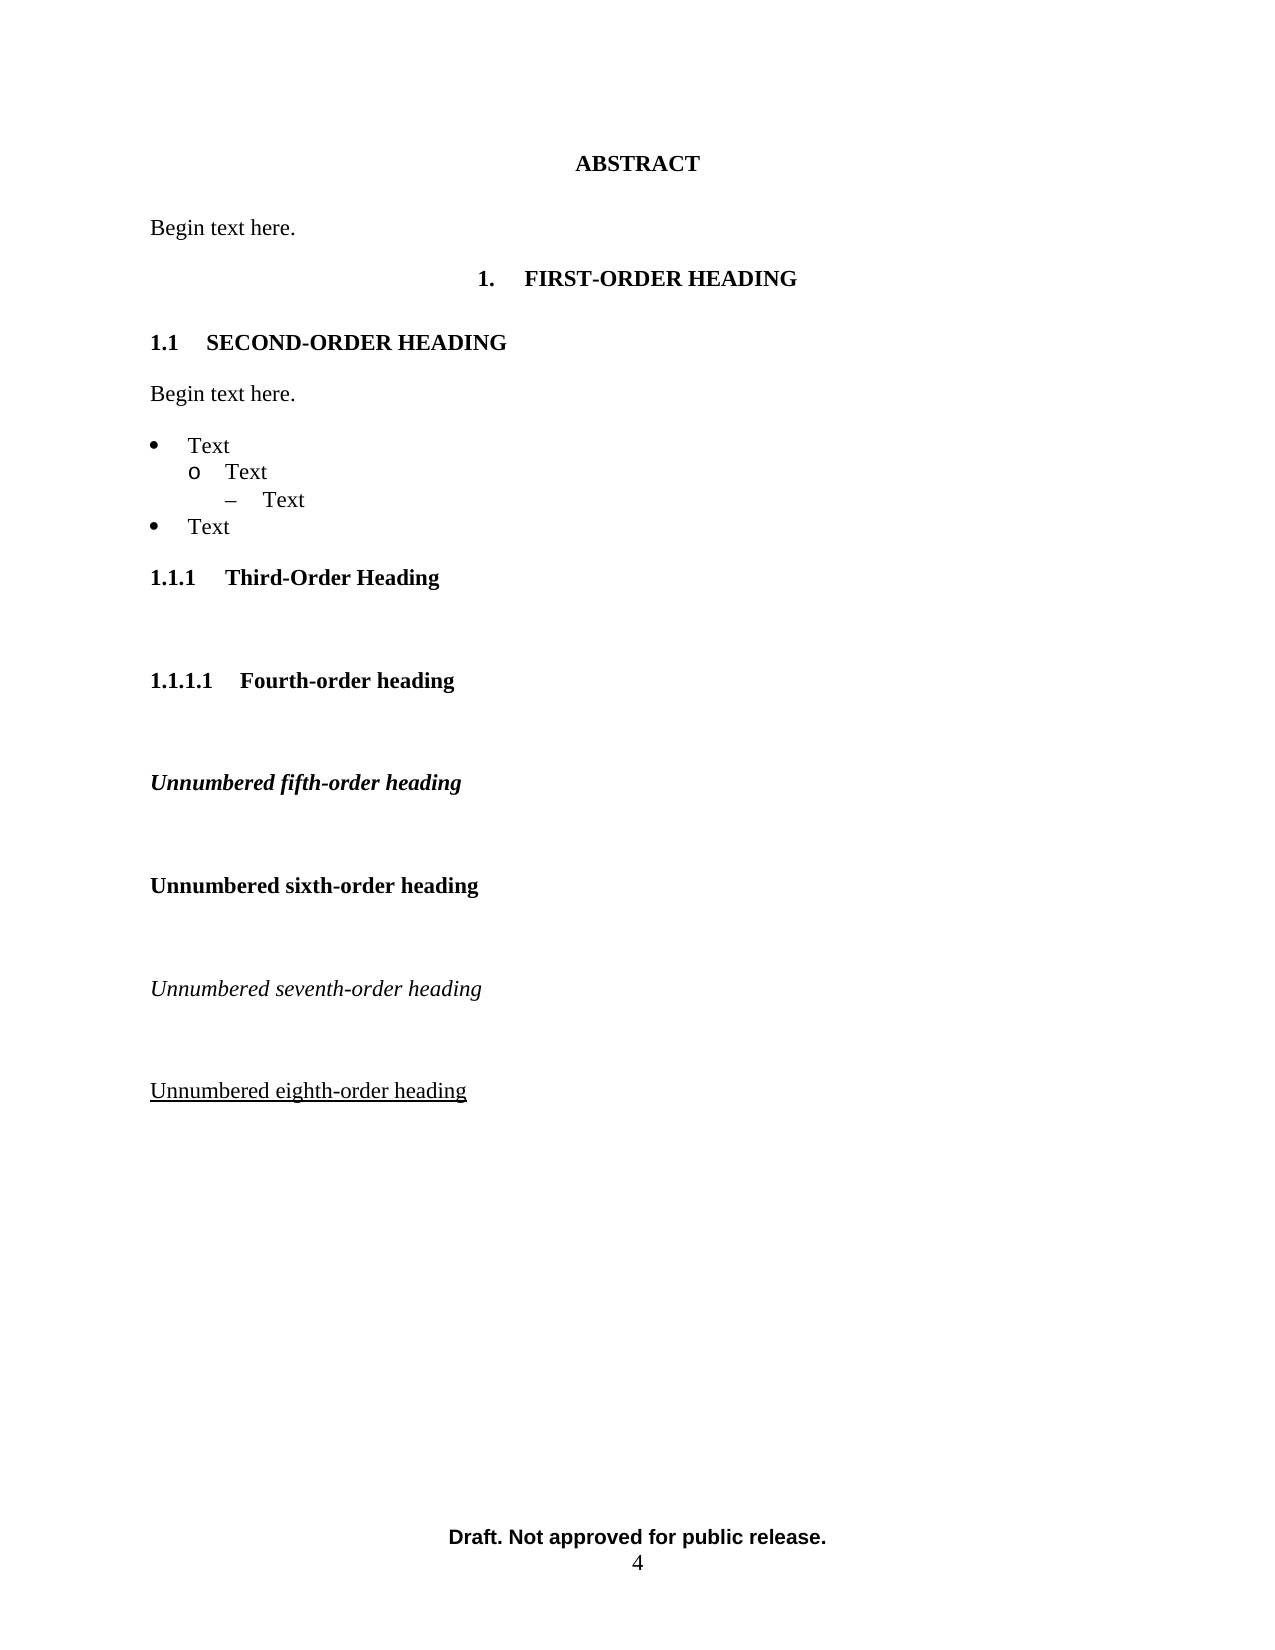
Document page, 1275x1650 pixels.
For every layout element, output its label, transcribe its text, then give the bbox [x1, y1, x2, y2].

list Text [225, 486, 1125, 513]
subtitle Unnumbered sixth-order heading [150, 872, 1125, 898]
subtitle Unnumbered fifth-order heading [150, 769, 1125, 796]
list Text [150, 432, 1125, 458]
subtitle Third-Order Heading [150, 564, 1125, 590]
text Begin text here. [150, 214, 1125, 240]
text Begin text here. [150, 380, 1125, 407]
subtitle ABSTRACT [150, 150, 1125, 176]
subtitle SECOND-ORDER HEADING [150, 329, 1125, 355]
subtitle FIRST-ORDER HEADING [150, 265, 1125, 292]
subtitle Fourth-order heading [150, 667, 1125, 693]
list Text [187, 458, 1125, 486]
subtitle Unnumbered eighth-order heading [150, 1078, 1125, 1104]
subtitle Unnumbered seventh-order heading [150, 975, 1125, 1001]
list Text [150, 513, 1125, 539]
